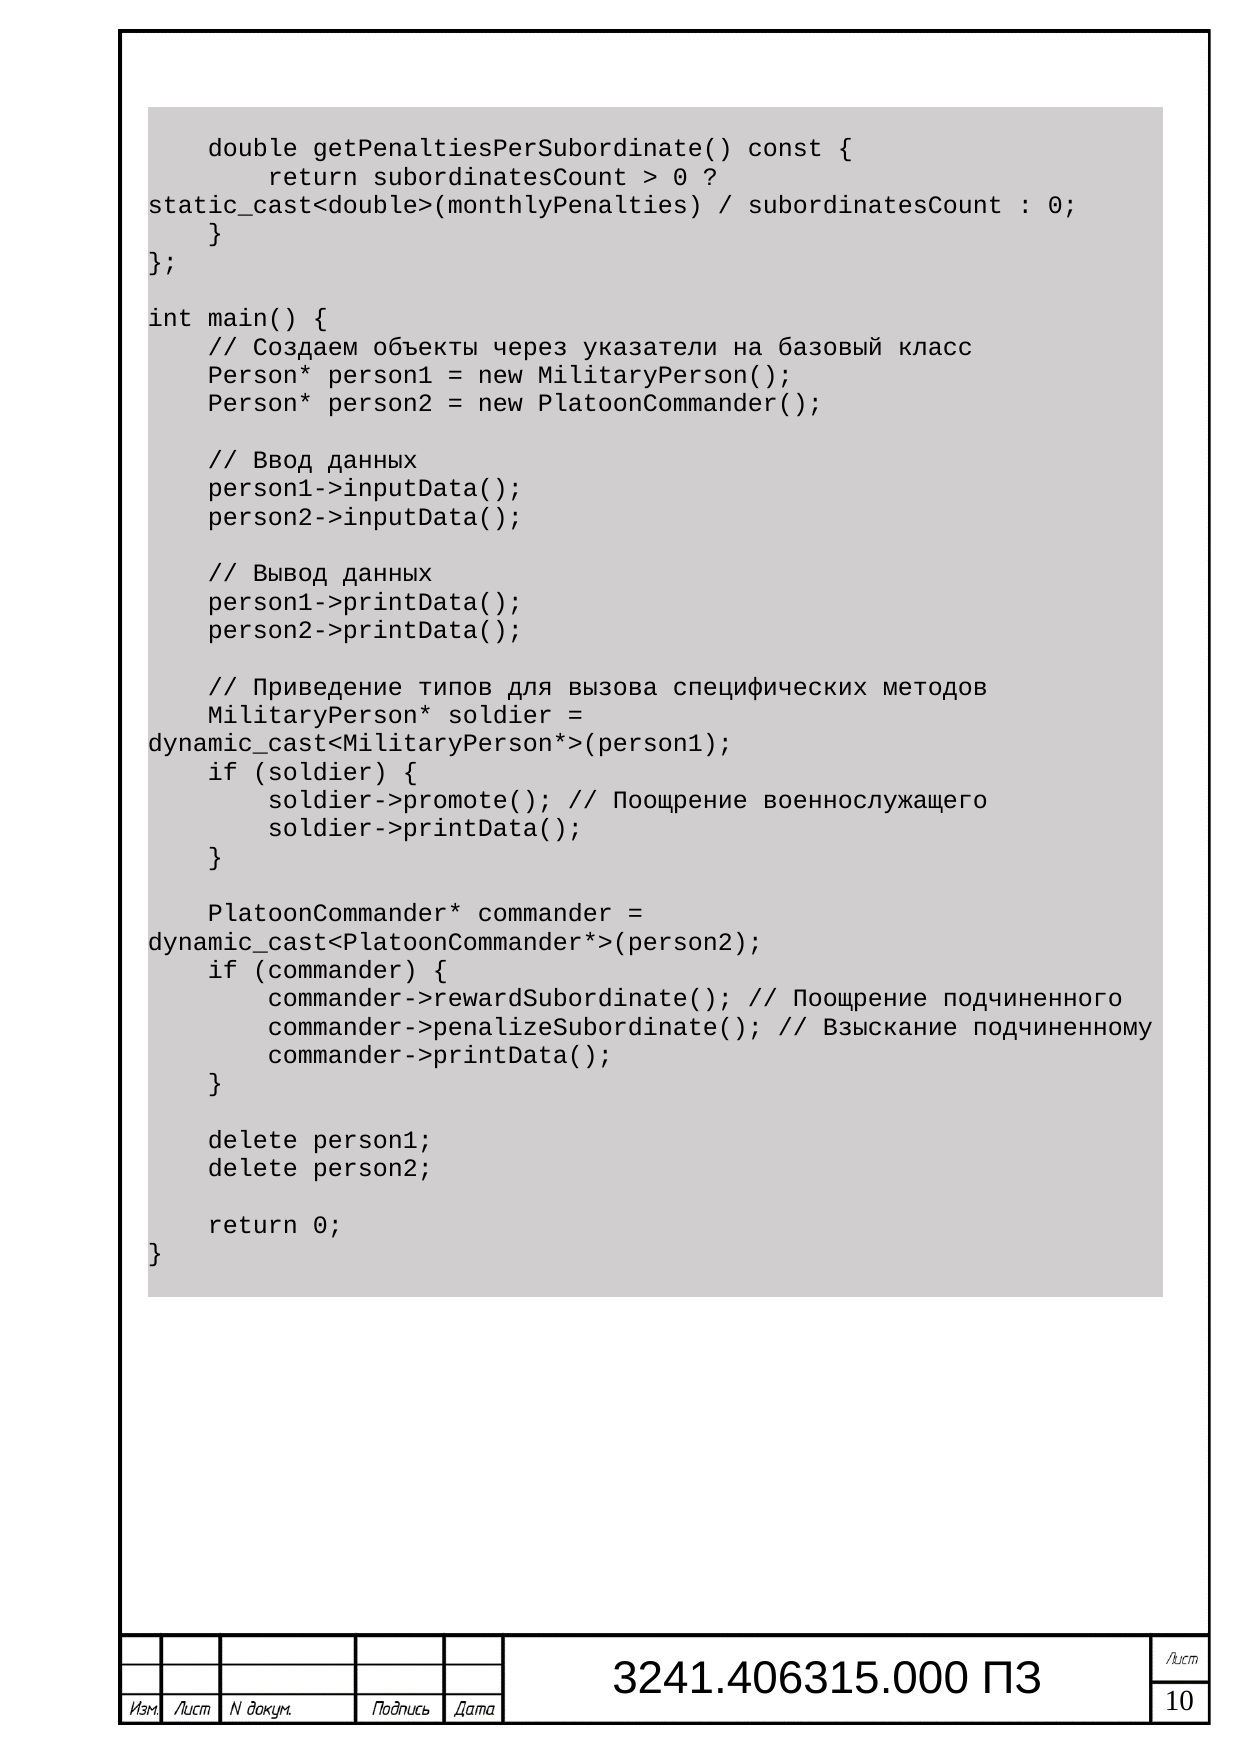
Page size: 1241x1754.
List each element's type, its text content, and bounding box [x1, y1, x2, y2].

text } [148, 1241, 1163, 1269]
text if (commander) { [148, 957, 1163, 986]
text person2->inputData(); [148, 504, 1163, 532]
text return 0; [148, 1212, 1163, 1241]
text } [148, 1071, 1163, 1099]
text if (soldier) { [148, 759, 1163, 787]
text }; [148, 249, 1163, 277]
text // Создаем объекты через указатели на базовый класс [148, 334, 1163, 362]
text // Ввод данных [148, 447, 1163, 476]
text person1->inputData(); [148, 476, 1163, 504]
text return subordinatesCount > 0 ? static_cast<double>(monthlyPenalties) / subordinatesCount : 0; [148, 164, 1163, 221]
text // Вывод данных [148, 561, 1163, 589]
text person1->printData(); [148, 589, 1163, 617]
text commander->penalizeSubordinate(); // Взыскание подчиненному [148, 1014, 1163, 1042]
text } [148, 221, 1163, 249]
text commander->rewardSubordinate(); // Поощрение подчиненного [148, 986, 1163, 1014]
text int main() { [148, 306, 1163, 334]
text commander->printData(); [148, 1042, 1163, 1071]
text person2->printData(); [148, 617, 1163, 646]
text MilitaryPerson* soldier = dynamic_cast<MilitaryPerson*>(person1); [148, 702, 1163, 759]
text soldier->printData(); [148, 816, 1163, 844]
text // Приведение типов для вызова специфических методов [148, 674, 1163, 702]
text delete person1; [148, 1127, 1163, 1156]
text delete person2; [148, 1156, 1163, 1184]
picture [118, 29, 1211, 1725]
text Person* person2 = new PlatoonCommander(); [148, 391, 1163, 419]
text soldier->promote(); // Поощрение военнослужащего [148, 787, 1163, 816]
text double getPenaltiesPerSubordinate() const { [148, 136, 1163, 164]
text Person* person1 = new MilitaryPerson(); [148, 362, 1163, 391]
text PlatoonCommander* commander = dynamic_cast<PlatoonCommander*>(person2); [148, 901, 1163, 957]
text } [148, 844, 1163, 872]
